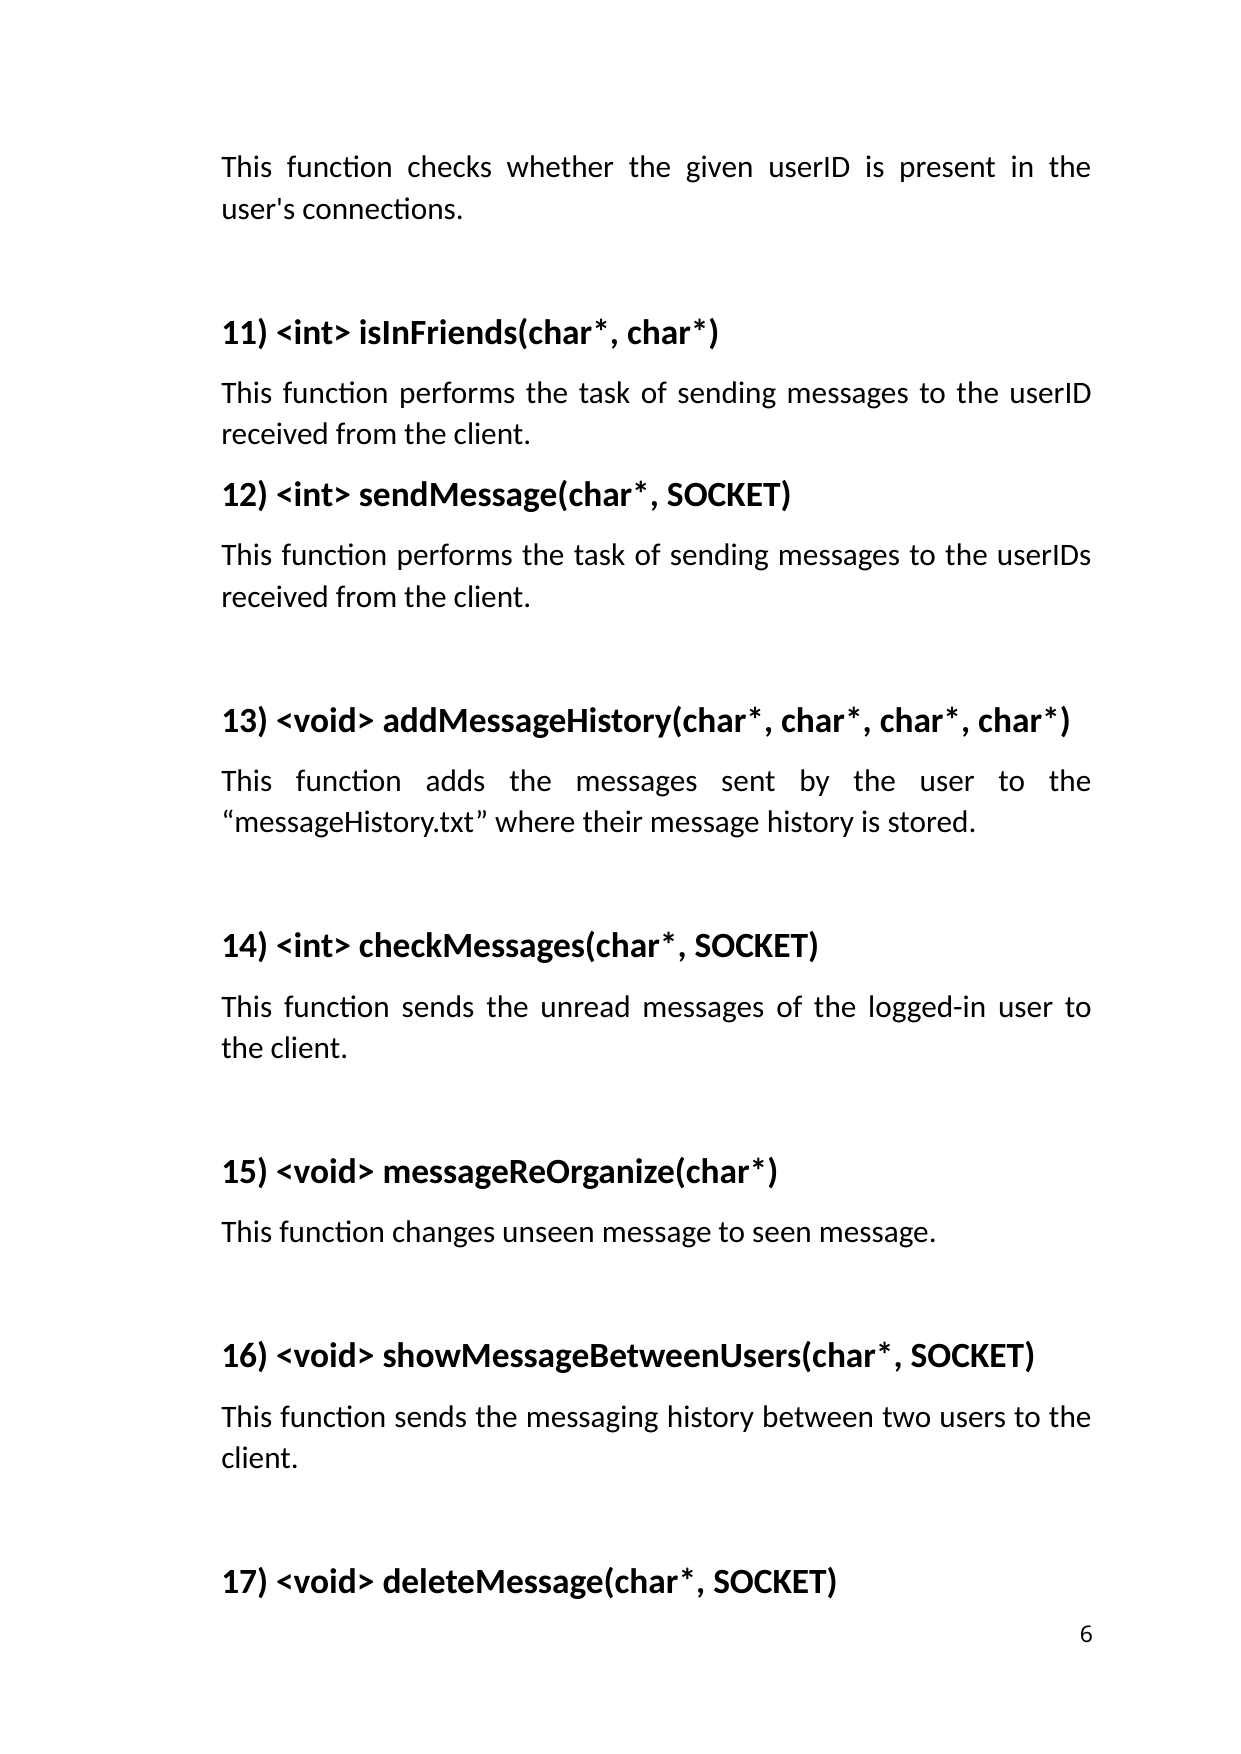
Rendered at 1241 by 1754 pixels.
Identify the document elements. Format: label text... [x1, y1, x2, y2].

text This function adds the messages sent by the user to the “messageHistory.txt” where their message history is stored. [221, 761, 1093, 840]
text 15) <void> messageReOrganize(char*) [148, 1149, 1093, 1192]
text This function sends the unread messages of the logged-in user to the client. [221, 987, 1093, 1066]
text 14) <int> checkMessages(char*, SOCKET) [148, 923, 1093, 967]
text 13) <void> addMessageHistory(char*, char*, char*, char*) [221, 698, 1093, 741]
text 17) <void> deleteMessage(char*, SOCKET) [148, 1559, 1093, 1602]
text This function sends the messaging history between two users to the client. [221, 1397, 1093, 1476]
text 16) <void> showMessageBetweenUsers(char*, SOCKET) [148, 1333, 1093, 1377]
text 12) <int> sendMessage(char*, SOCKET) [148, 472, 1093, 515]
text This function performs the task of sending messages to the userID received from the client. [221, 373, 1093, 452]
text This function checks whether the given userID is present in the user's connections. [221, 148, 1093, 227]
text 11) <int> isInFriends(char*, char*) [148, 310, 1093, 353]
text This function changes unseen message to seen message. [221, 1212, 1093, 1251]
text This function performs the task of sending messages to the userIDs received from the client. [221, 536, 1093, 615]
